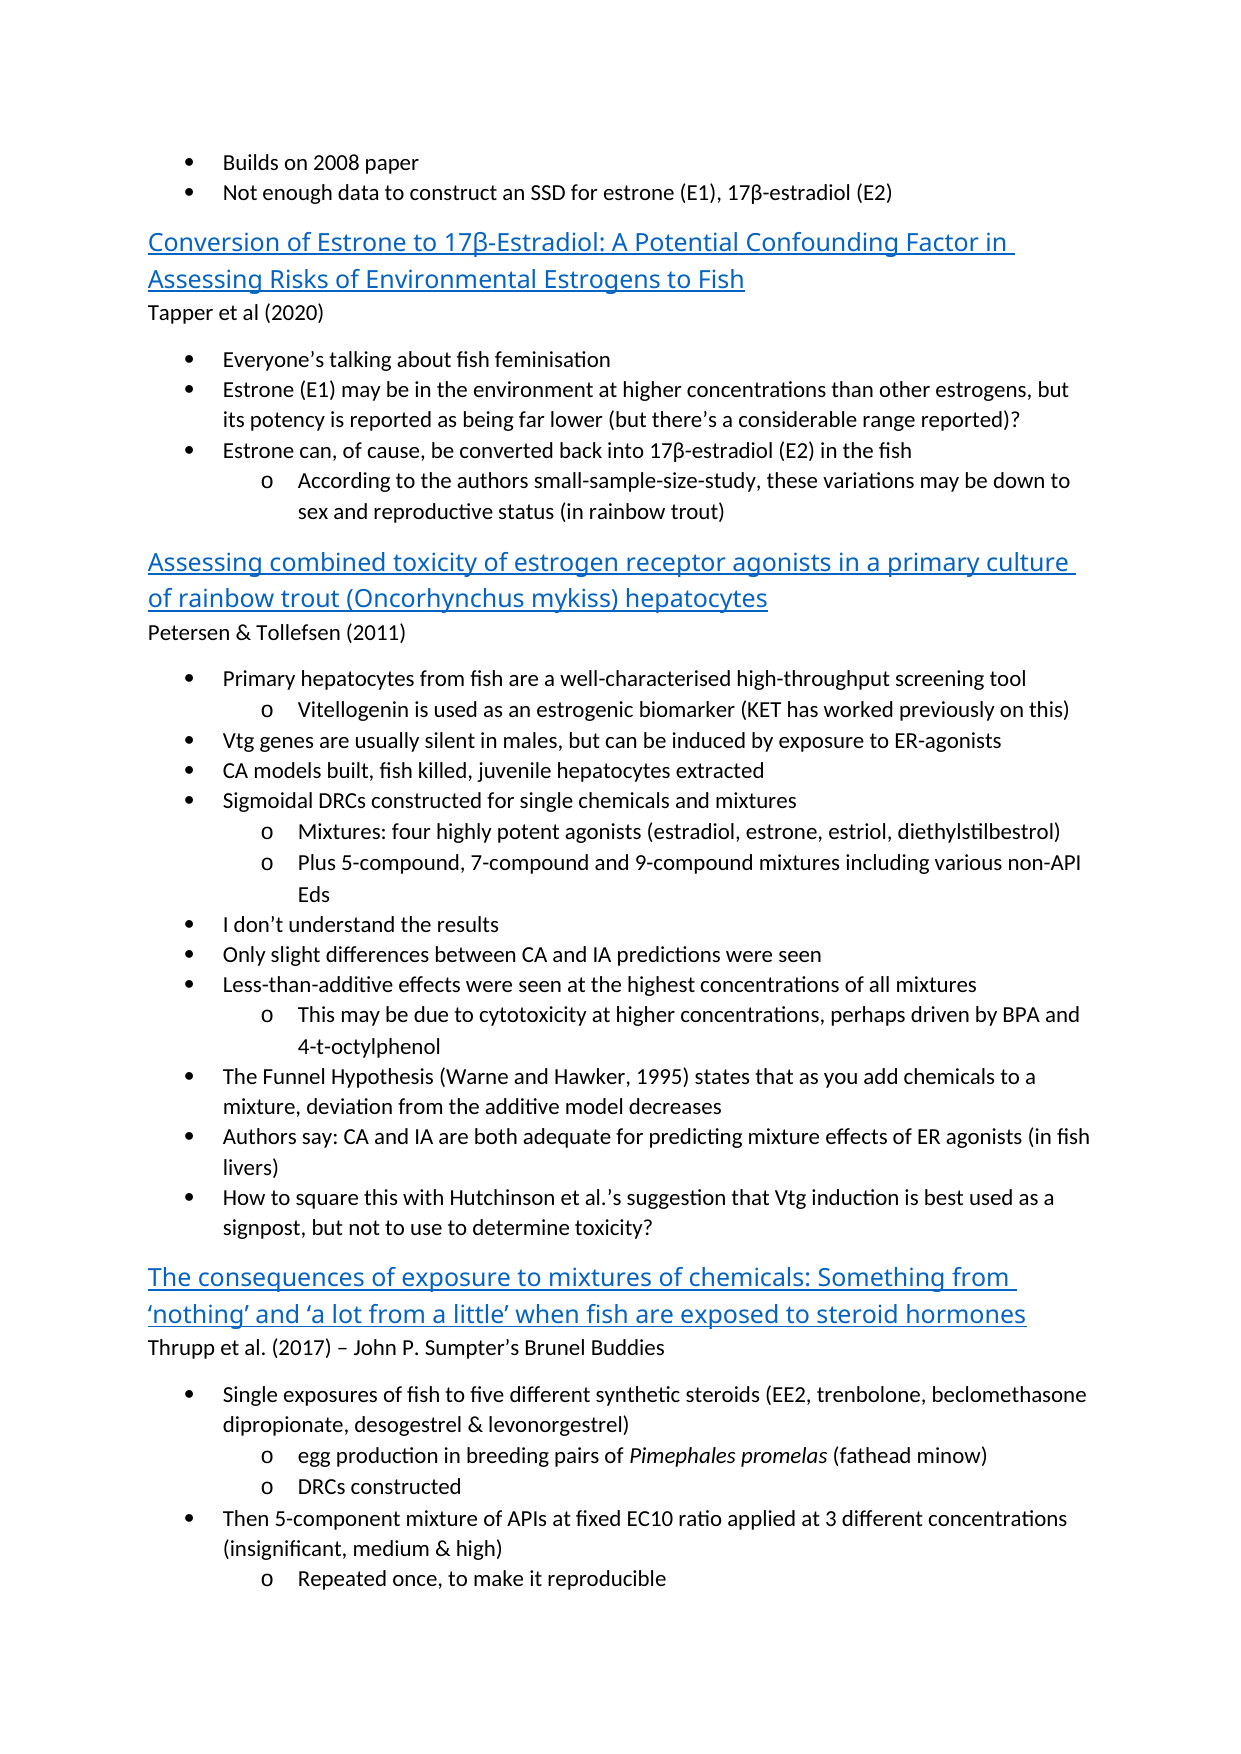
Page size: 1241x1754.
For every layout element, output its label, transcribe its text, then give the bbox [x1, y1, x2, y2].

list Everyone’s talking about fish feminisation [185, 345, 1093, 373]
list DRCs constructed [260, 1472, 1093, 1501]
list CA models built, fish killed, juvenile hepatocytes extracted [185, 756, 1093, 784]
list Vitellogenin is used as an estrogenic biomarker (KET has worked previously on this) [260, 695, 1093, 724]
subtitle Assessing combined toxicity of estrogen receptor agonists in a primary culture of rainbow trout (Oncorhynchus mykiss) hepatocytes [148, 544, 1093, 615]
list Less-than-additive effects were seen at the highest concentrations of all mixtures [185, 970, 1093, 998]
list Only slight differences between CA and IA predictions were seen [185, 940, 1093, 968]
list Not enough data to construct an SSD for estrone (E1), 17β-estradiol (E2) [185, 178, 1093, 206]
list This may be due to cytotoxicity at higher concentrations, perhaps driven by BPA and 4-t-octylphenol [260, 1001, 1093, 1060]
list I don’t understand the results [185, 910, 1093, 938]
subtitle Conversion of Estrone to 17β-Estradiol: A Potential Confounding Factor in Assessing Risks of Environmental Estrogens to Fish [148, 225, 1093, 296]
list Estrone can, of cause, be converted back into 17β-estradiol (E2) in the fish [185, 436, 1093, 464]
list Builds on 2008 paper [185, 148, 1093, 176]
list Then 5-component mixture of APIs at fixed EC10 ratio applied at 3 different concentrations (insignificant, medium & high) [185, 1504, 1093, 1562]
list According to the authors small-sample-size-study, these variations may be down to sex and reproductive status (in rainbow trout) [260, 466, 1093, 525]
list Vtg genes are usually silent in males, but can be induced by exposure to ER-agonists [185, 726, 1093, 754]
subtitle The consequences of exposure to mixtures of chemicals: Something from ‘nothing’ and ‘a lot from a little’ when fish are exposed to steroid hormones [148, 1260, 1093, 1331]
text Tapper et al (2020) [148, 298, 1093, 326]
list Plus 5-compound, 7-compound and 9-compound mixtures including various non-API Eds [260, 848, 1093, 908]
list Repeated once, to make it reproducible [260, 1564, 1093, 1593]
list Sigmoidal DRCs constructed for single chemicals and mixtures [185, 787, 1093, 815]
text Petersen & Tollefsen (2011) [148, 618, 1093, 646]
list The Funnel Hypothesis (Warne and Hawker, 1995) states that as you add chemicals to a mixture, deviation from the additive model decreases [185, 1062, 1093, 1120]
text Thrupp et al. (2017) – John P. Sumpter’s Brunel Buddies [148, 1333, 1093, 1362]
list Single exposures of fish to five different synthetic steroids (EE2, trenbolone, beclomethasone dipropionate, desogestrel & levonorgestrel) [185, 1380, 1093, 1439]
list Mixtures: four highly potent agonists (estradiol, estrone, estriol, diethylstilbestrol) [260, 817, 1093, 846]
list Primary hepatocytes from fish are a well-characterised high-throughput screening tool [185, 664, 1093, 693]
list egg production in breeding pairs of Pimephales promelas (fathead minow) [260, 1441, 1093, 1470]
list How to square this with Hutchinson et al.’s suggestion that Vtg induction is best used as a signpost, but not to use to determine toxicity? [185, 1183, 1093, 1241]
list Estrone (E1) may be in the environment at higher concentrations than other estrogens, but its potency is reported as being far lower (but there’s a considerable range reported)? [185, 375, 1093, 433]
list Authors say: CA and IA are both adequate for predicting mixture effects of ER agonists (in fish livers) [185, 1122, 1093, 1181]
